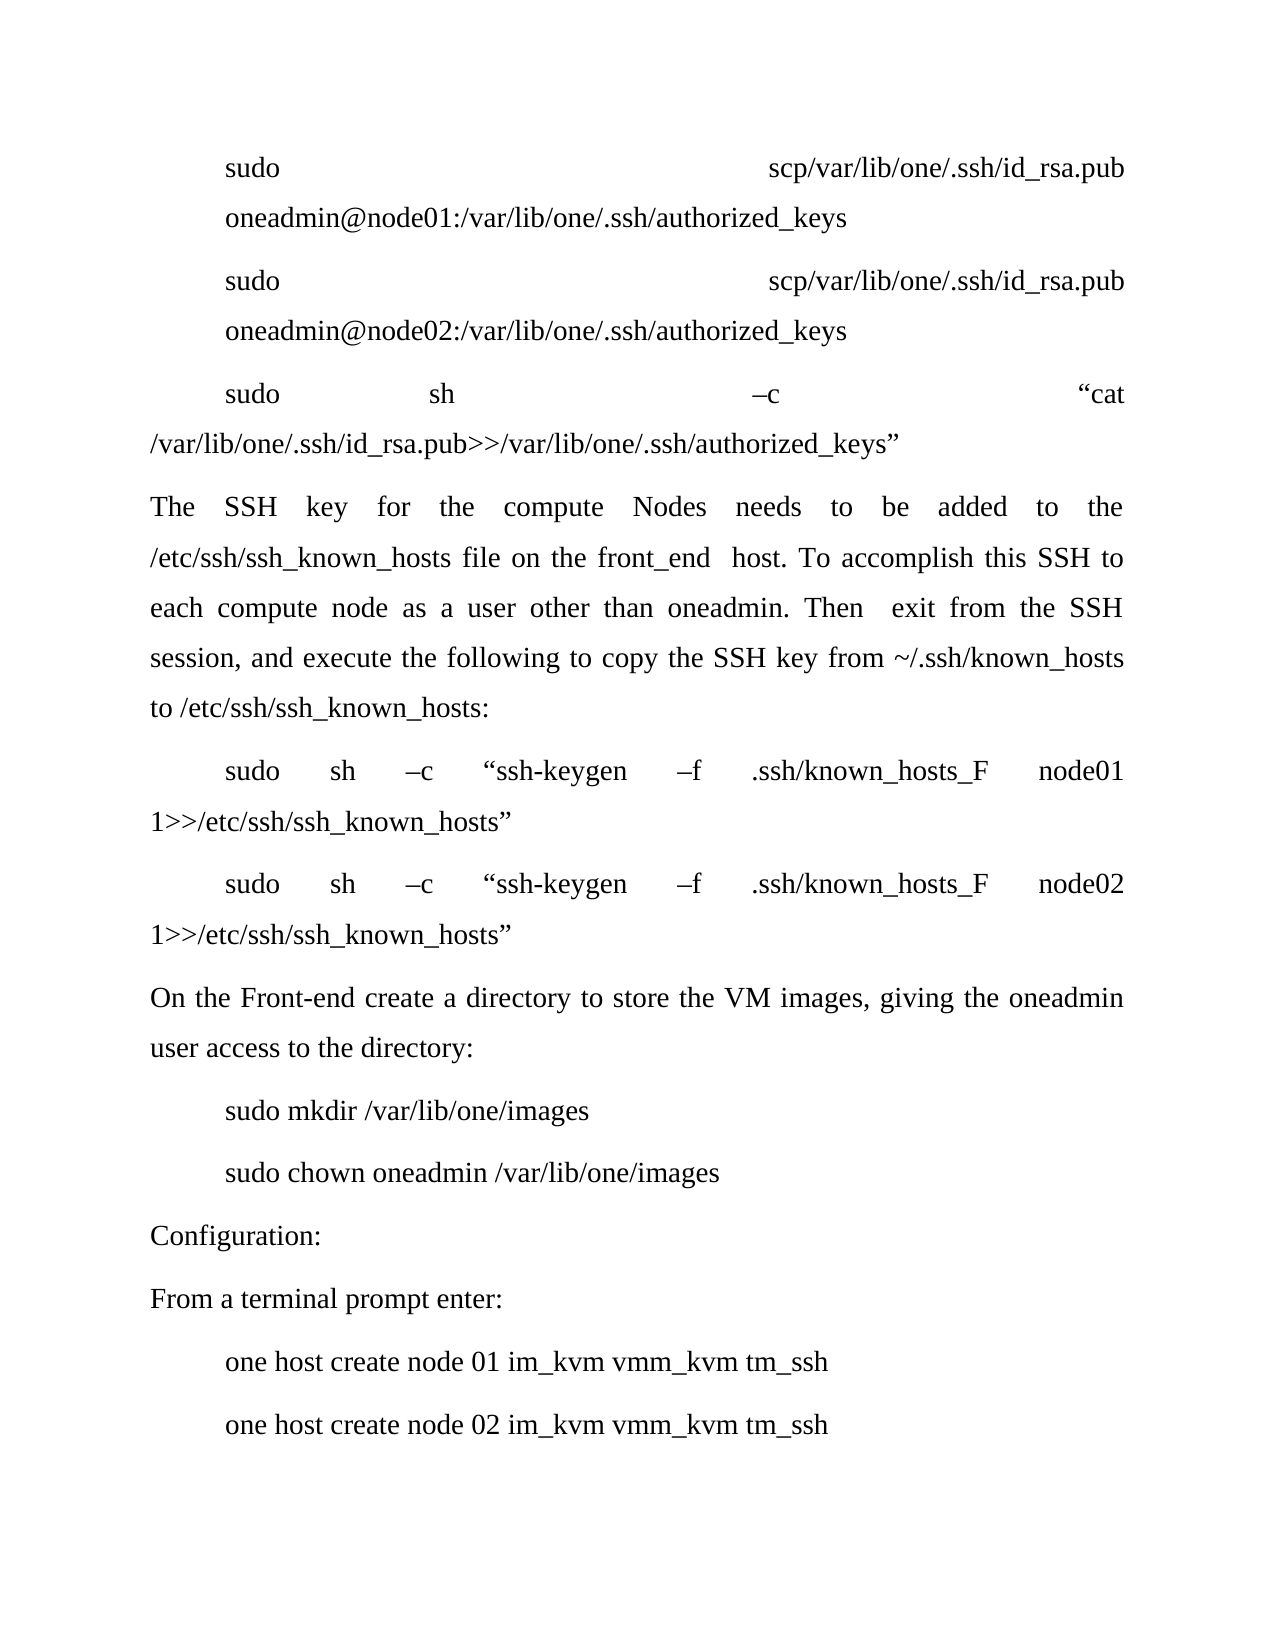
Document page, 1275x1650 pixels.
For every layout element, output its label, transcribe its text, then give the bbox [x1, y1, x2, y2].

text sudo sh –c “ssh-keygen –f .ssh/known_hosts_F node01 1>>/etc/ssh/ssh_known_hosts” [150, 753, 1125, 837]
text sudo scp/var/lib/one/.ssh/id_rsa.pub oneadmin@node02:/var/lib/one/.ssh/authorized_keys [225, 263, 1125, 347]
text sudo chown oneadmin /var/lib/one/images [150, 1156, 1125, 1189]
text From a terminal prompt enter: [150, 1281, 1125, 1315]
text The SSH key for the compute Nodes needs to be added to the /etc/ssh/ssh_known_hosts file on the front_end host. To accomplish this SSH to each compute node as a user other than oneadmin. Then exit from the SSH session, and execute the following to copy the SSH key from ~/.ssh/known_hosts to /etc/ssh/ssh_known_hosts: [150, 489, 1125, 724]
text one host create node 01 im_kvm vmm_kvm tm_ssh [150, 1344, 1125, 1378]
text one host create node 02 im_kvm vmm_kvm tm_ssh [150, 1407, 1125, 1440]
text Configuration: [150, 1218, 1125, 1252]
text sudo mkdir /var/lib/one/images [150, 1093, 1125, 1126]
text On the Front-end create a directory to store the VM images, giving the oneadmin user access to the directory: [150, 980, 1125, 1063]
text sudo sh –c “cat /var/lib/one/.ssh/id_rsa.pub>>/var/lib/one/.ssh/authorized_keys” [150, 376, 1125, 460]
text sudo scp/var/lib/one/.ssh/id_rsa.pub oneadmin@node01:/var/lib/one/.ssh/authorized_keys [225, 150, 1125, 234]
text sudo sh –c “ssh-keygen –f .ssh/known_hosts_F node02 1>>/etc/ssh/ssh_known_hosts” [150, 867, 1125, 950]
